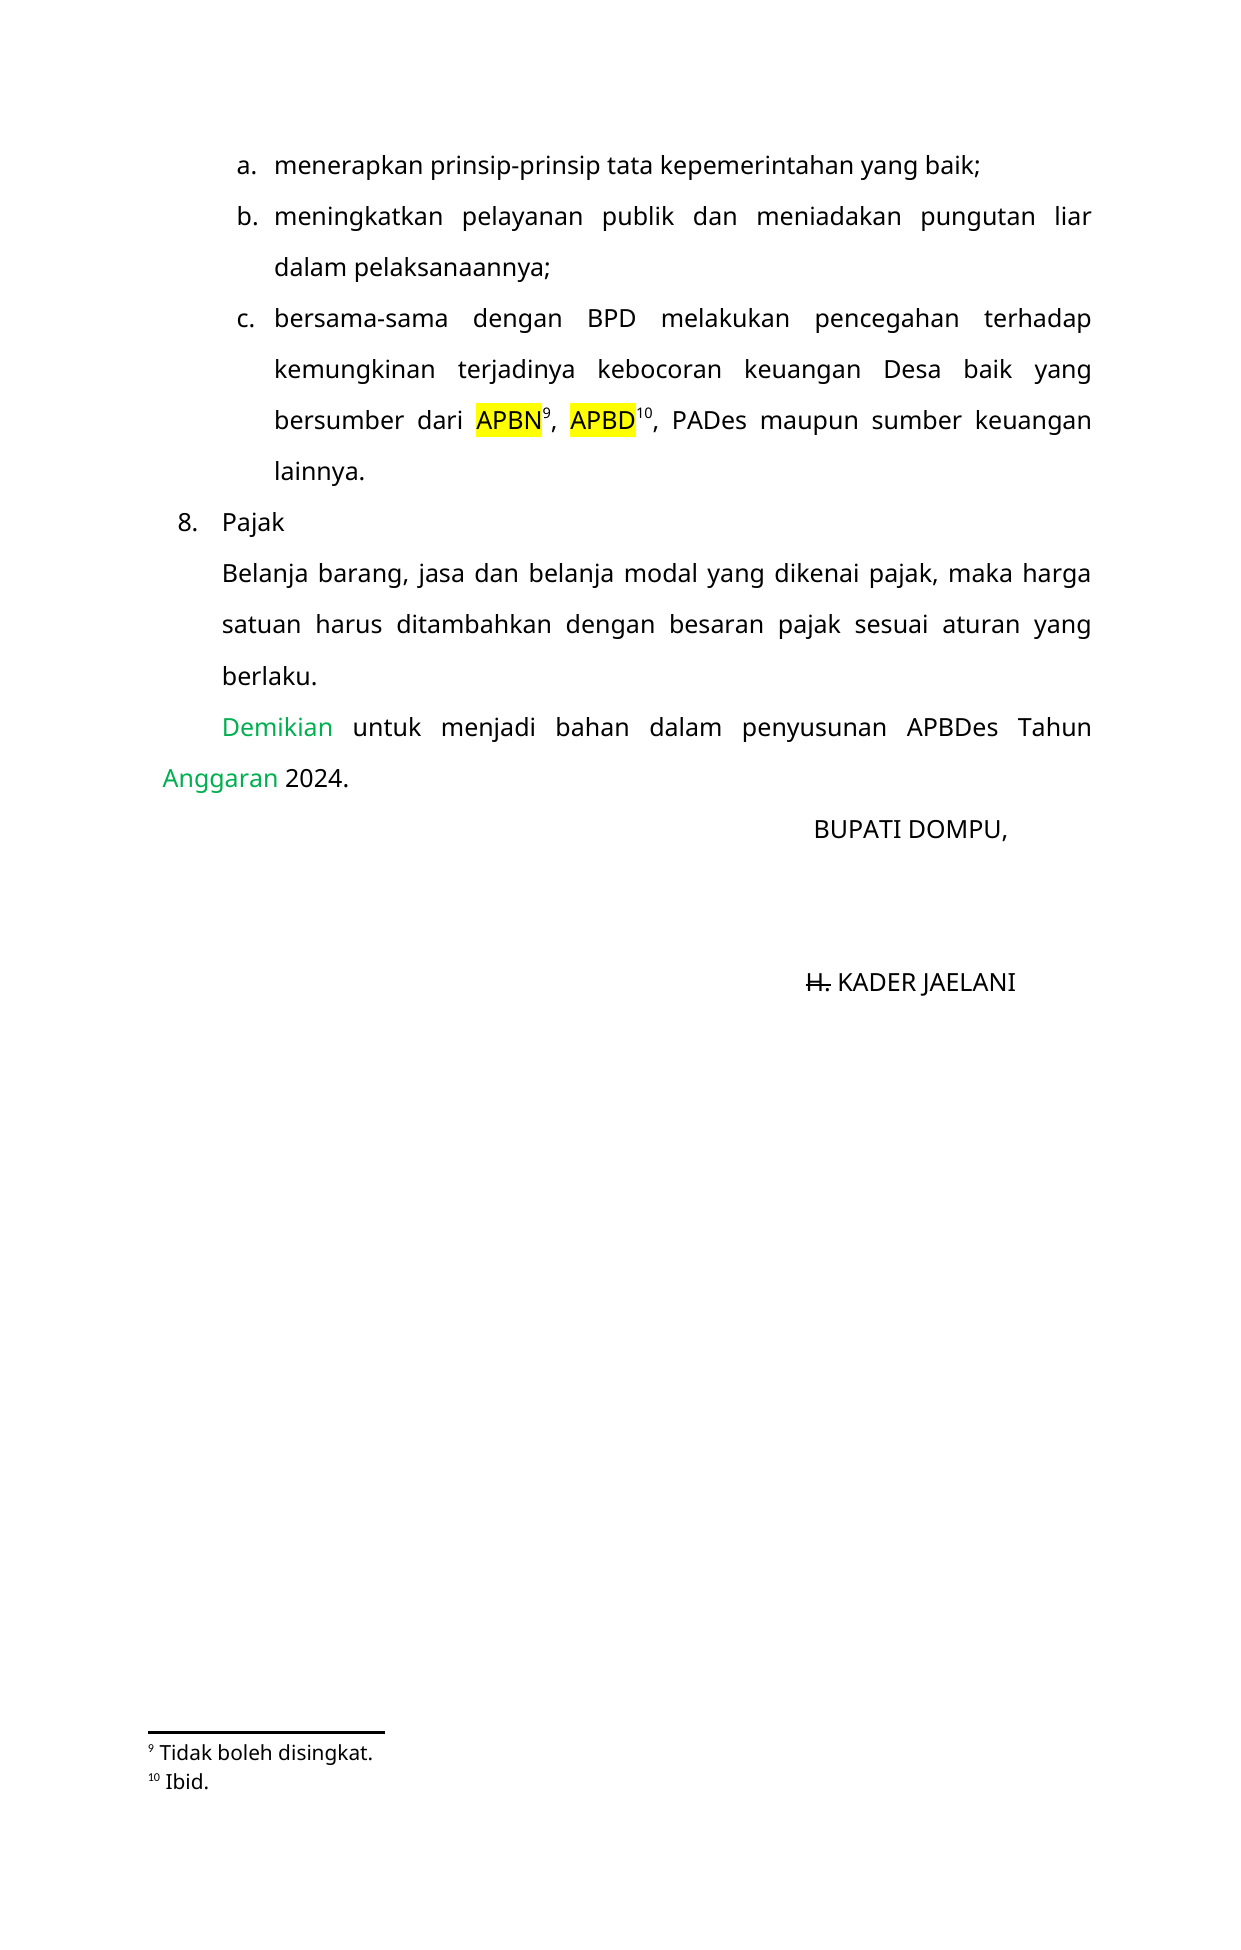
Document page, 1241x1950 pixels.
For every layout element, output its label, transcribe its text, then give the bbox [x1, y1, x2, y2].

list menerapkan prinsip-prinsip tata kepemerintahan yang baik; [236, 148, 1092, 182]
list Demikian untuk menjadi bahan dalam penyusunan APBDes Tahun Anggaran 2024. [162, 709, 1092, 794]
text BUPATI DOMPU, [729, 811, 1092, 845]
list meningkatkan pelayanan publik dan meniadakan pungutan liar dalam pelaksanaannya; [236, 199, 1092, 284]
list Pajak [177, 505, 1092, 539]
text H. KADER JAELANI [729, 964, 1092, 998]
list Belanja barang, jasa dan belanja modal yang dikenai pajak, maka harga satuan harus ditambahkan dengan besaran pajak sesuai aturan yang berlaku. [222, 556, 1092, 692]
list bersama-sama dengan BPD melakukan pencegahan terhadap kemungkinan terjadinya kebocoran keuangan Desa baik yang bersumber dari APBN, APBD, PADes maupun sumber keuangan lainnya. [236, 301, 1092, 488]
